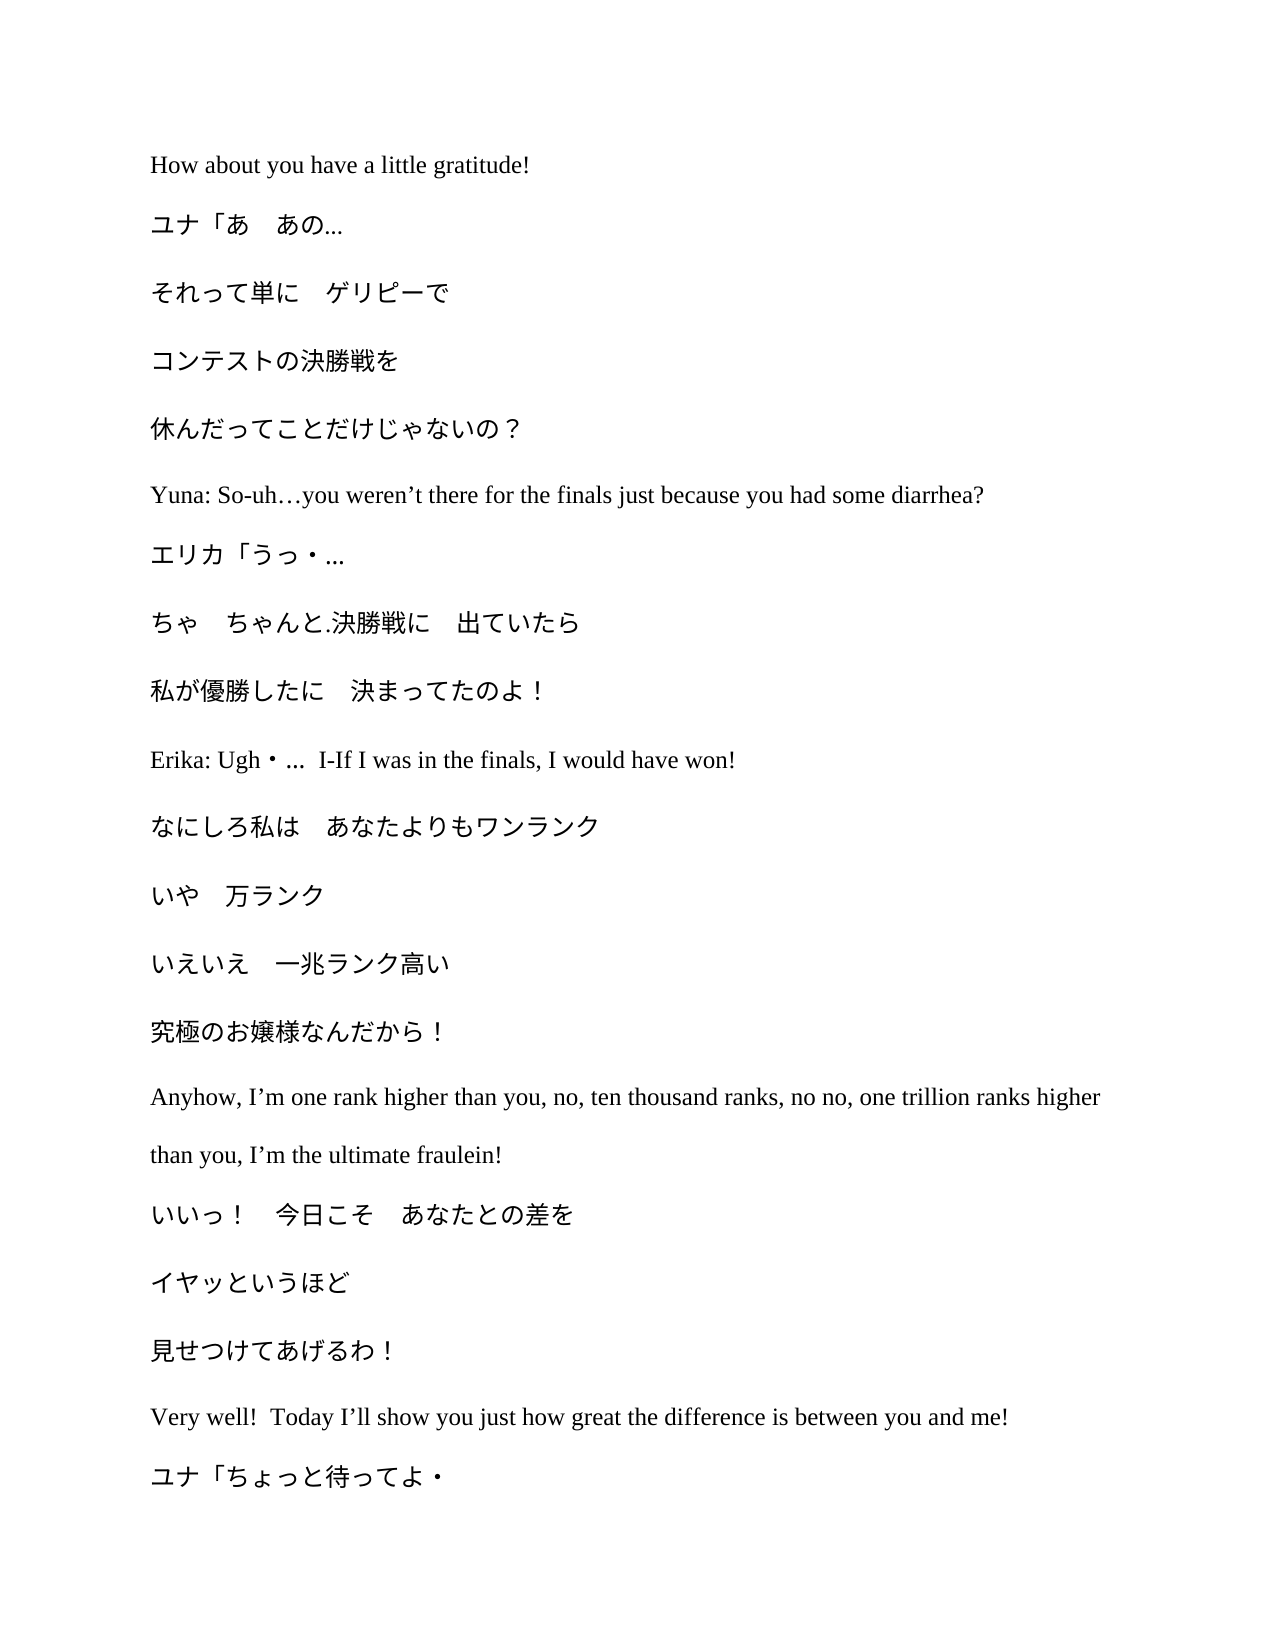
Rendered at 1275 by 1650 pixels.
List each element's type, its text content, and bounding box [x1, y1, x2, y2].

text ちゃ ちゃんと.決勝戦に 出ていたら [150, 606, 1125, 640]
text Very well! Today I’ll show you just how great the difference is between you and me! [150, 1402, 1125, 1431]
text いや 万ランク [150, 878, 1125, 912]
text How about you have a little gratitude! [150, 150, 1125, 179]
text ユナ「あ あの… [150, 207, 1125, 242]
text Yuna: So-uh…you weren’t there for the finals just because you had some diarrhea? [150, 480, 1125, 509]
text エリカ「うっ・… [150, 537, 1125, 572]
text Erika: Ugh・… I-If I was in the finals, I would have won! [150, 742, 1125, 776]
text ユナ「ちょっと待ってよ・ [150, 1459, 1125, 1493]
text コンテストの決勝戦を [150, 344, 1125, 378]
text 休んだってことだけじゃないの？ [150, 412, 1125, 446]
text いいっ！ 今日こそ あなたとの差を [150, 1197, 1125, 1232]
text イヤッというほど [150, 1266, 1125, 1300]
text 見せつけてあげるわ！ [150, 1334, 1125, 1368]
text 私が優勝したに 決まってたのよ！ [150, 674, 1125, 708]
text Anyhow, I’m one rank higher than you, no, ten thousand ranks, no no, one trillion ranks higher than you, I’m the ultimate fraulein! [150, 1082, 1125, 1169]
text いえいえ 一兆ランク高い [150, 946, 1125, 980]
text なにしろ私は あなたよりもワンランク [150, 810, 1125, 844]
text 究極のお嬢様なんだから！ [150, 1014, 1125, 1048]
text それって単に ゲリピーで [150, 276, 1125, 310]
